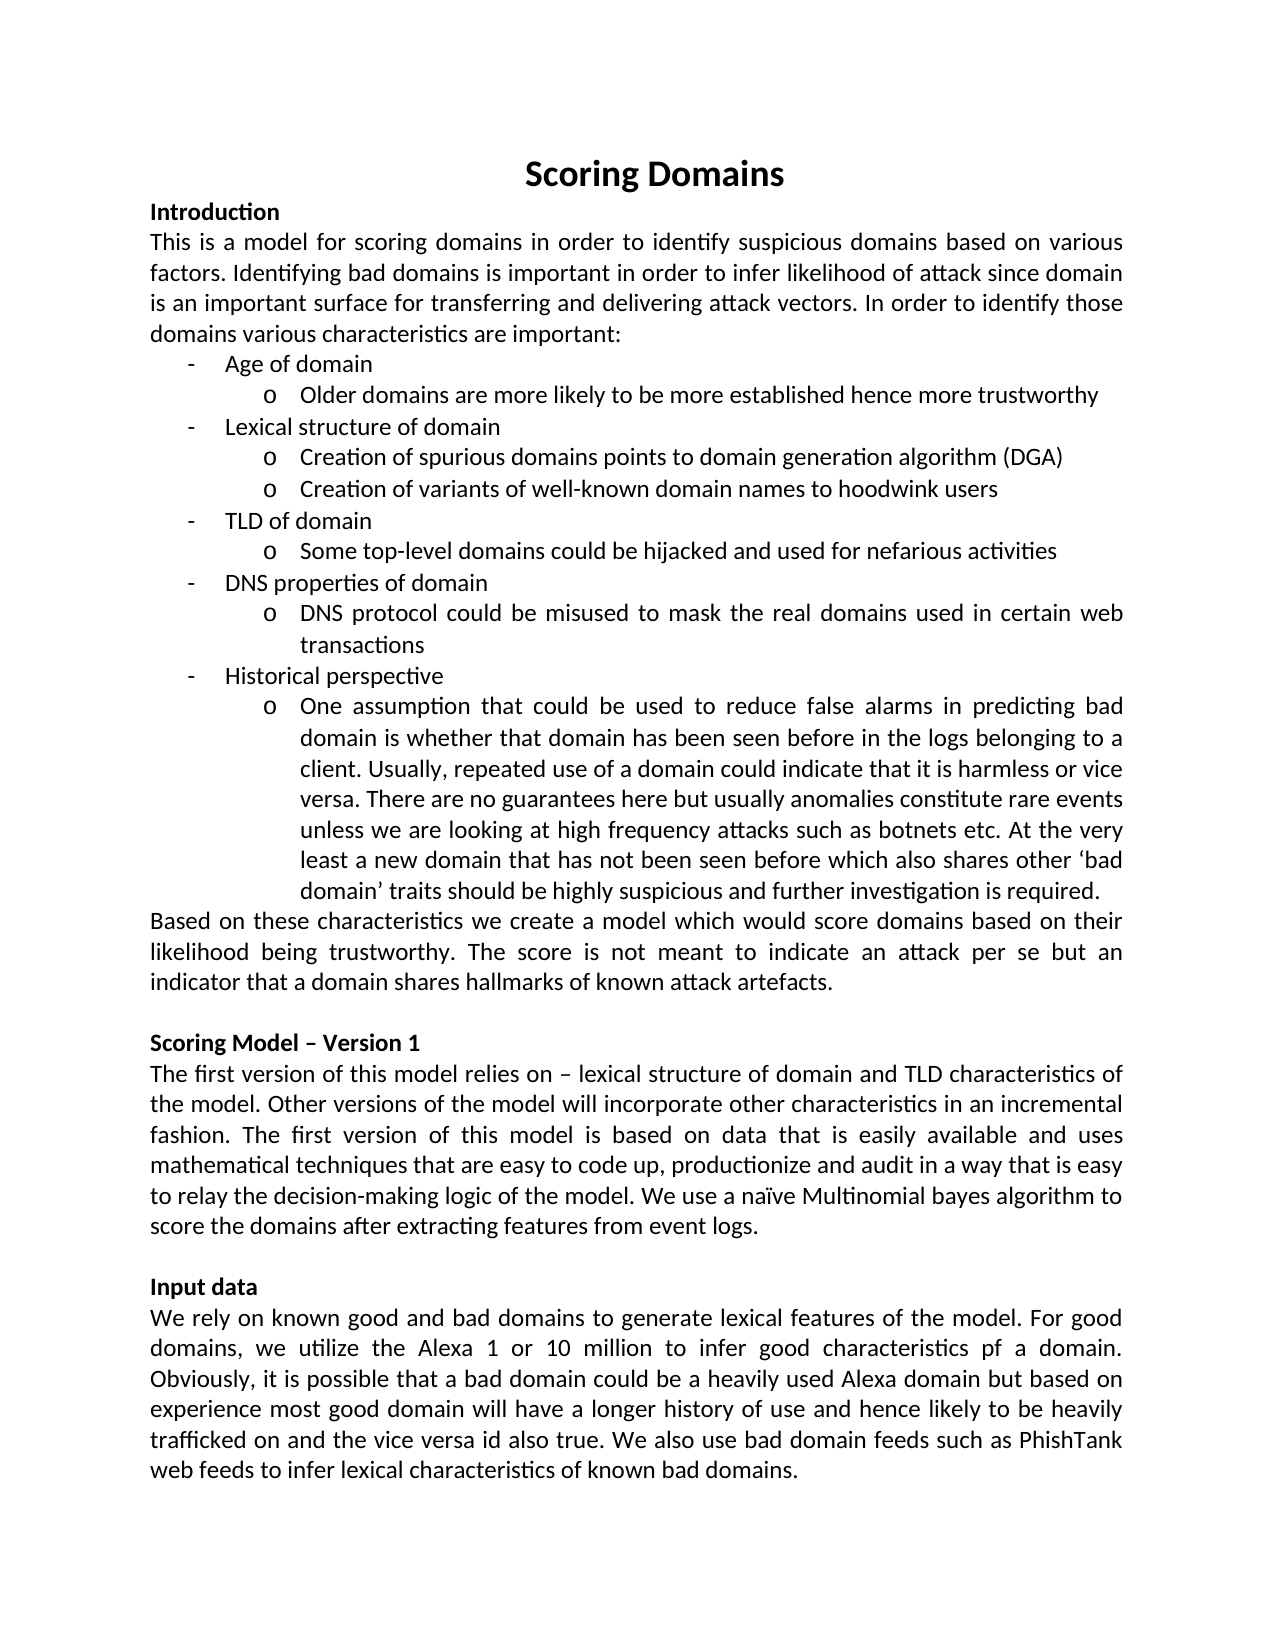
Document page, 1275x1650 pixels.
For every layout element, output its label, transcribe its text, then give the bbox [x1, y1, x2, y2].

list Older domains are more likely to be more established hence more trustworthy [262, 379, 1125, 411]
list TLD of domain [187, 505, 1125, 535]
list DNS protocol could be misused to mask the real domains used in certain web transactions [262, 598, 1125, 660]
text Introduction [150, 196, 1125, 226]
list One assumption that could be used to reduce false alarms in predicting bad domain is whether that domain has been seen before in the logs belonging to a client. Usually, repeated use of a domain could indicate that it is harmless or vice versa. There are no guarantees here but usually anomalies constitute rare events unless we are looking at high frequency attacks such as botnets etc. At the very least a new domain that has not been seen before which also shares other ‘bad domain’ traits should be highly suspicious and further investigation is required. [262, 690, 1125, 905]
text This is a model for scoring domains in order to identify suspicious domains based on various factors. Identifying bad domains is important in order to infer likelihood of attack since domain is an important surface for transferring and delivering attack vectors. In order to identify those domains various characteristics are important: [150, 226, 1125, 348]
text Scoring Model – Version 1 [150, 1027, 1125, 1058]
text Based on these characteristics we create a model which would score domains based on their likelihood being trustworthy. The score is not meant to indicate an attack per se but an indicator that a domain shares hallmarks of known attack artefacts. [150, 905, 1125, 997]
list Creation of spurious domains points to domain generation algorithm (DGA) [262, 441, 1125, 473]
list Age of domain [187, 348, 1125, 379]
list Lexical structure of domain [187, 411, 1125, 441]
text The first version of this model relies on – lexical structure of domain and TLD characteristics of the model. Other versions of the model will incorporate other characteristics in an incremental fashion. The first version of this model is based on data that is easily available and uses mathematical techniques that are easy to code up, productionize and audit in a way that is easy to relay the decision-making logic of the model. We use a naïve Multinomial bayes algorithm to score the domains after extracting features from event logs. [150, 1058, 1125, 1241]
text Scoring Domains [450, 150, 1125, 196]
text We rely on known good and bad domains to generate lexical features of the model. For good domains, we utilize the Alexa 1 or 10 million to infer good characteristics pf a domain. Obviously, it is possible that a bad domain could be a heavily used Alexa domain but based on experience most good domain will have a longer history of use and hence likely to be heavily trafficked on and the vice versa id also true. We also use bad domain feeds such as PhishTank web feeds to infer lexical characteristics of known bad domains. [150, 1302, 1125, 1485]
text Input data [150, 1272, 1125, 1302]
list DNS properties of domain [187, 567, 1125, 598]
list Some top-level domains could be hijacked and used for nefarious activities [262, 535, 1125, 567]
list Historical perspective [187, 660, 1125, 690]
list Creation of variants of well-known domain names to hoodwink users [262, 473, 1125, 505]
